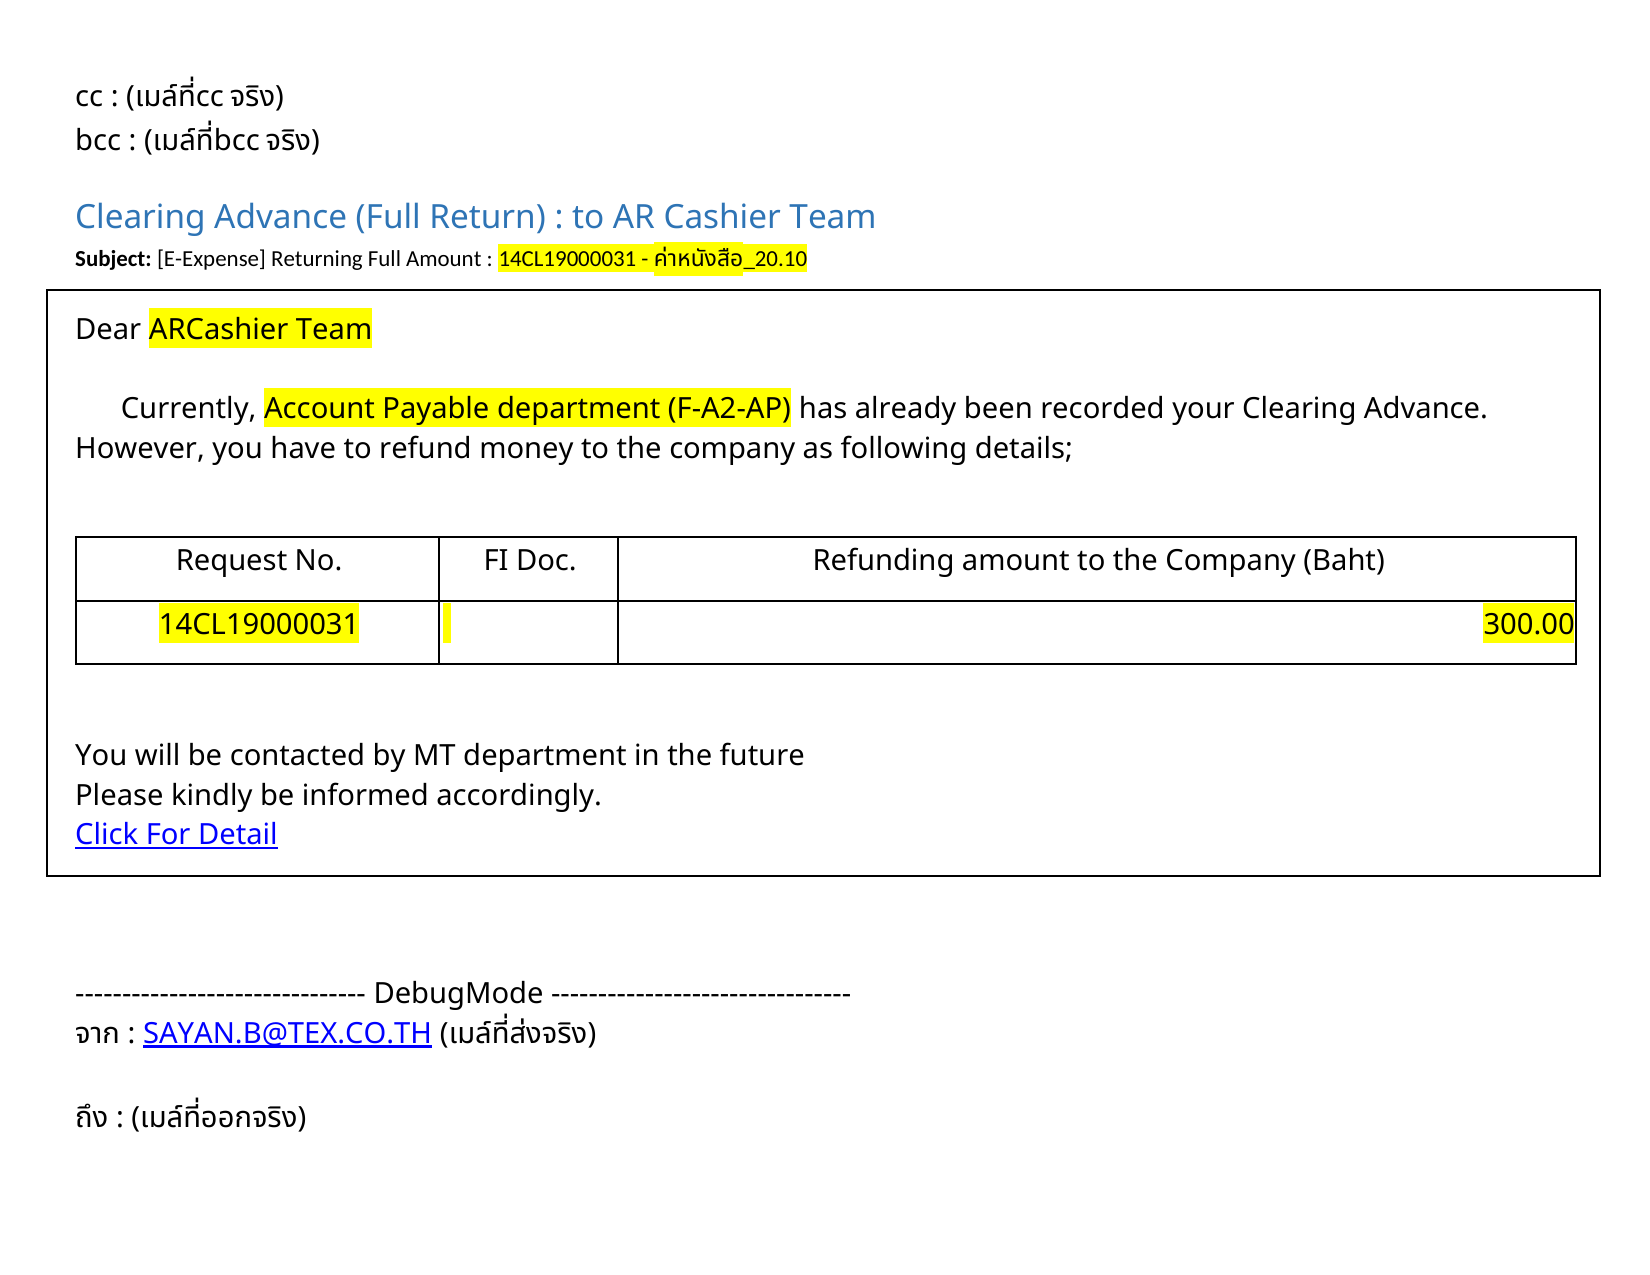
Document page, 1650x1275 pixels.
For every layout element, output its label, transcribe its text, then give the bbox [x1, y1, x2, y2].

text Dear ARCashier Team Currently, Account Payable department (F-A2-AP) has already been recorded your Clearing Advance. However, you have to refund money to the company as following details; [75, 308, 1575, 507]
subtitle Clearing Advance (Full Return) : to AR Cashier Team [75, 193, 1575, 238]
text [75, 877, 1575, 1140]
table_cell 14CL19000031 [77, 602, 438, 663]
table_header Refunding amount to the Company (Baht) [619, 538, 1575, 599]
text Subject: [E-Expense] Returning Full Amount : 14CL19000031 - ค่าหนังสือ_20.10 [743, 242, 1575, 276]
table_cell [440, 602, 617, 663]
table_cell 300.00 [619, 602, 1575, 663]
table_header Request No. [77, 538, 438, 599]
table_header FI Doc. [440, 538, 617, 599]
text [75, 75, 1575, 163]
text Subject: [E-Expense] Returning Full Amount : 14CL19000031 - ค่าหนังสือ_20.10 [75, 242, 654, 276]
